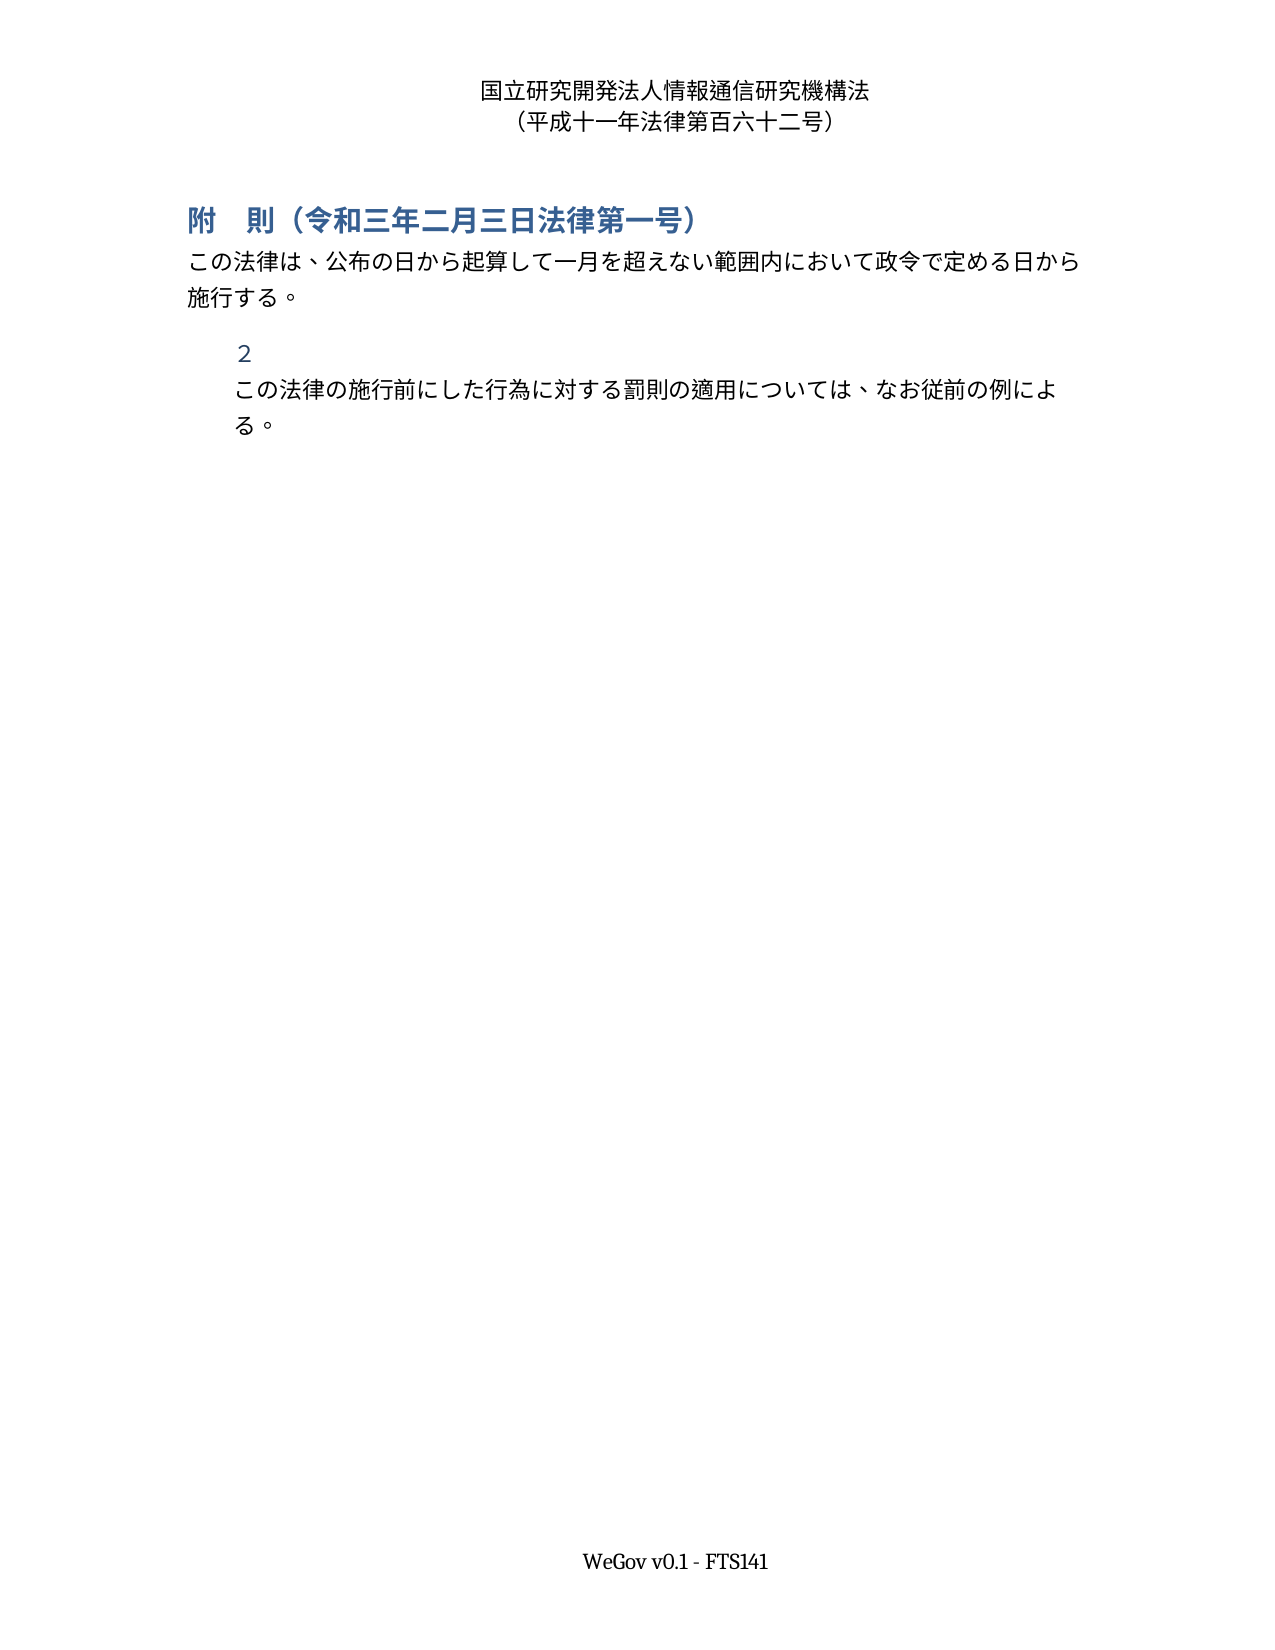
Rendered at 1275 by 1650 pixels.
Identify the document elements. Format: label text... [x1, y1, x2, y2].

subtitle ２ [233, 338, 1087, 369]
text この法律の施行前にした行為に対する罰則の適用については、なお従前の例による。 [233, 374, 1087, 441]
text この法律は、公布の日から起算して一月を超えない範囲内において政令で定める日から施行する。 [187, 246, 1087, 313]
subtitle 附 則（令和三年二月三日法律第一号） [187, 200, 1087, 240]
